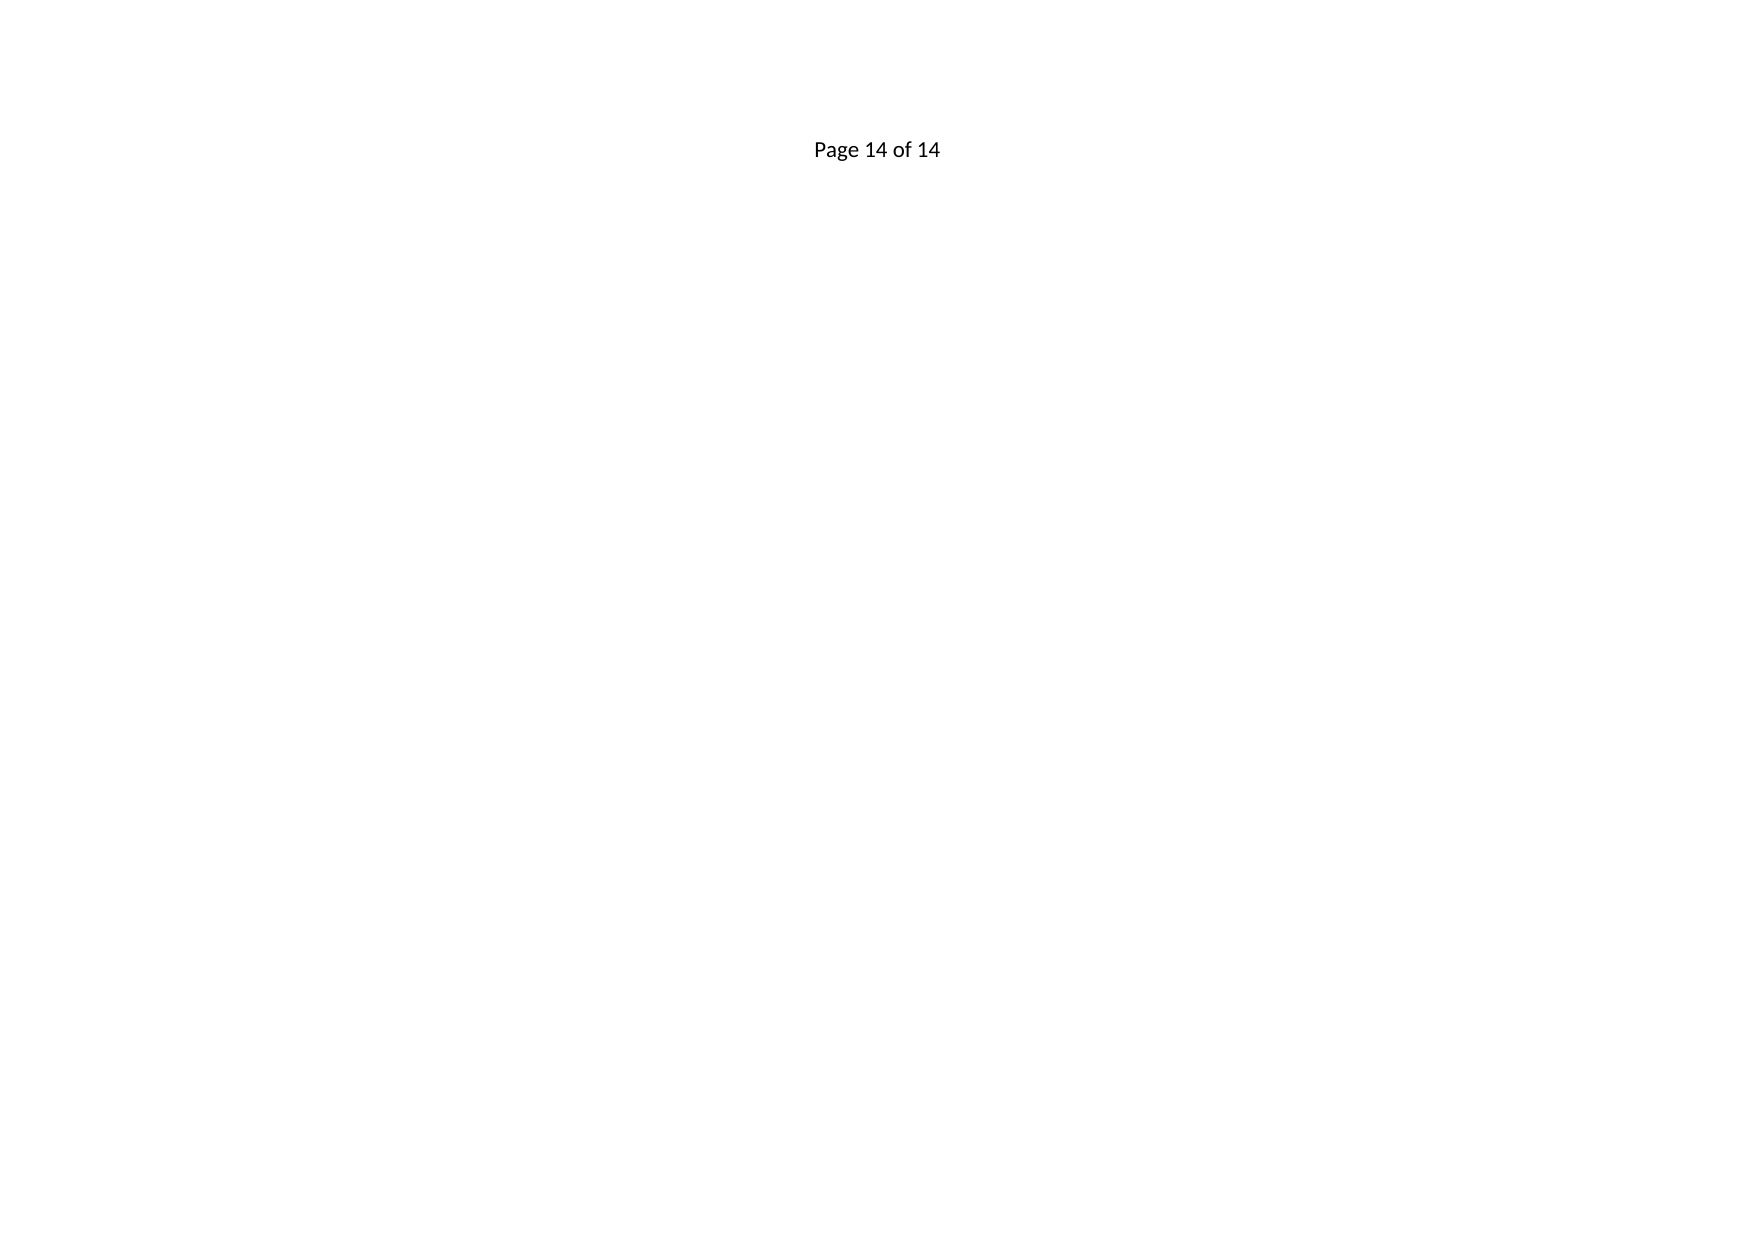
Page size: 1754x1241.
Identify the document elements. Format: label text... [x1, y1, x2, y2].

text Page 14 of 14 [812, 136, 942, 163]
